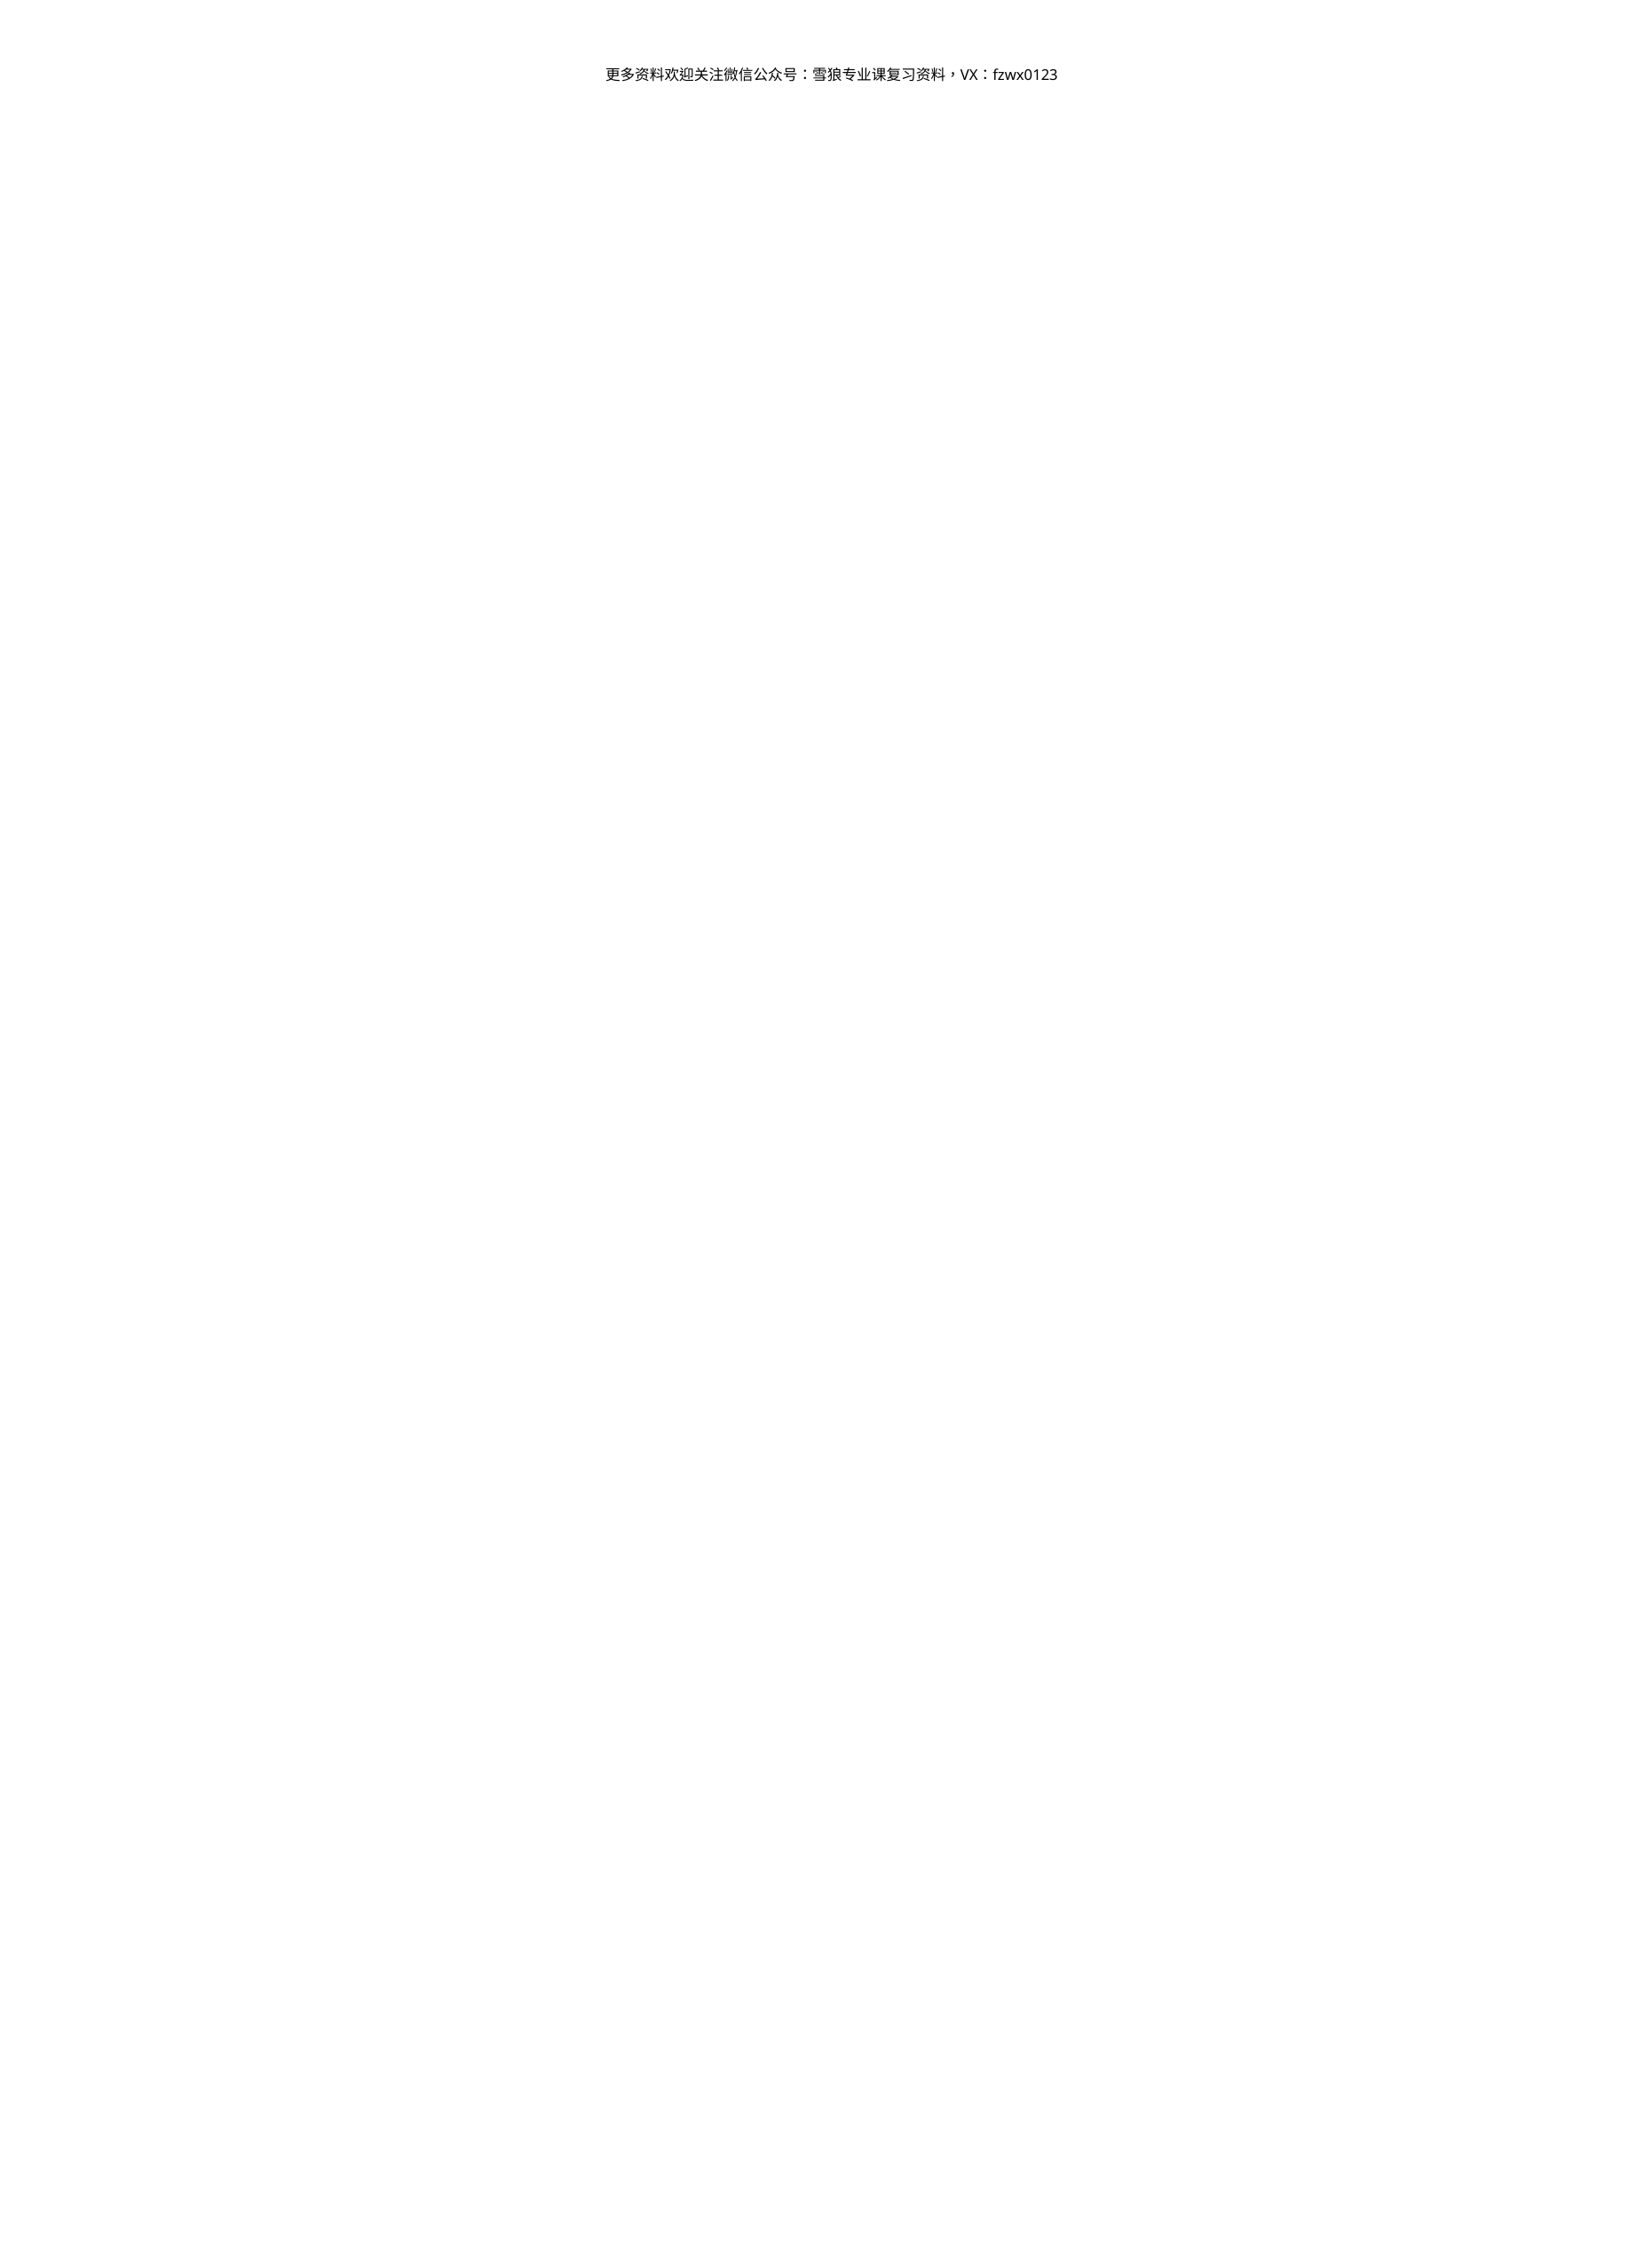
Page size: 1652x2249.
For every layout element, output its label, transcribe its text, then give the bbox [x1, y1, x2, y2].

text 更多资料欢迎关注微信公众号：雪狼专业课复习资料，VX：fzwx0123 [605, 65, 1651, 85]
